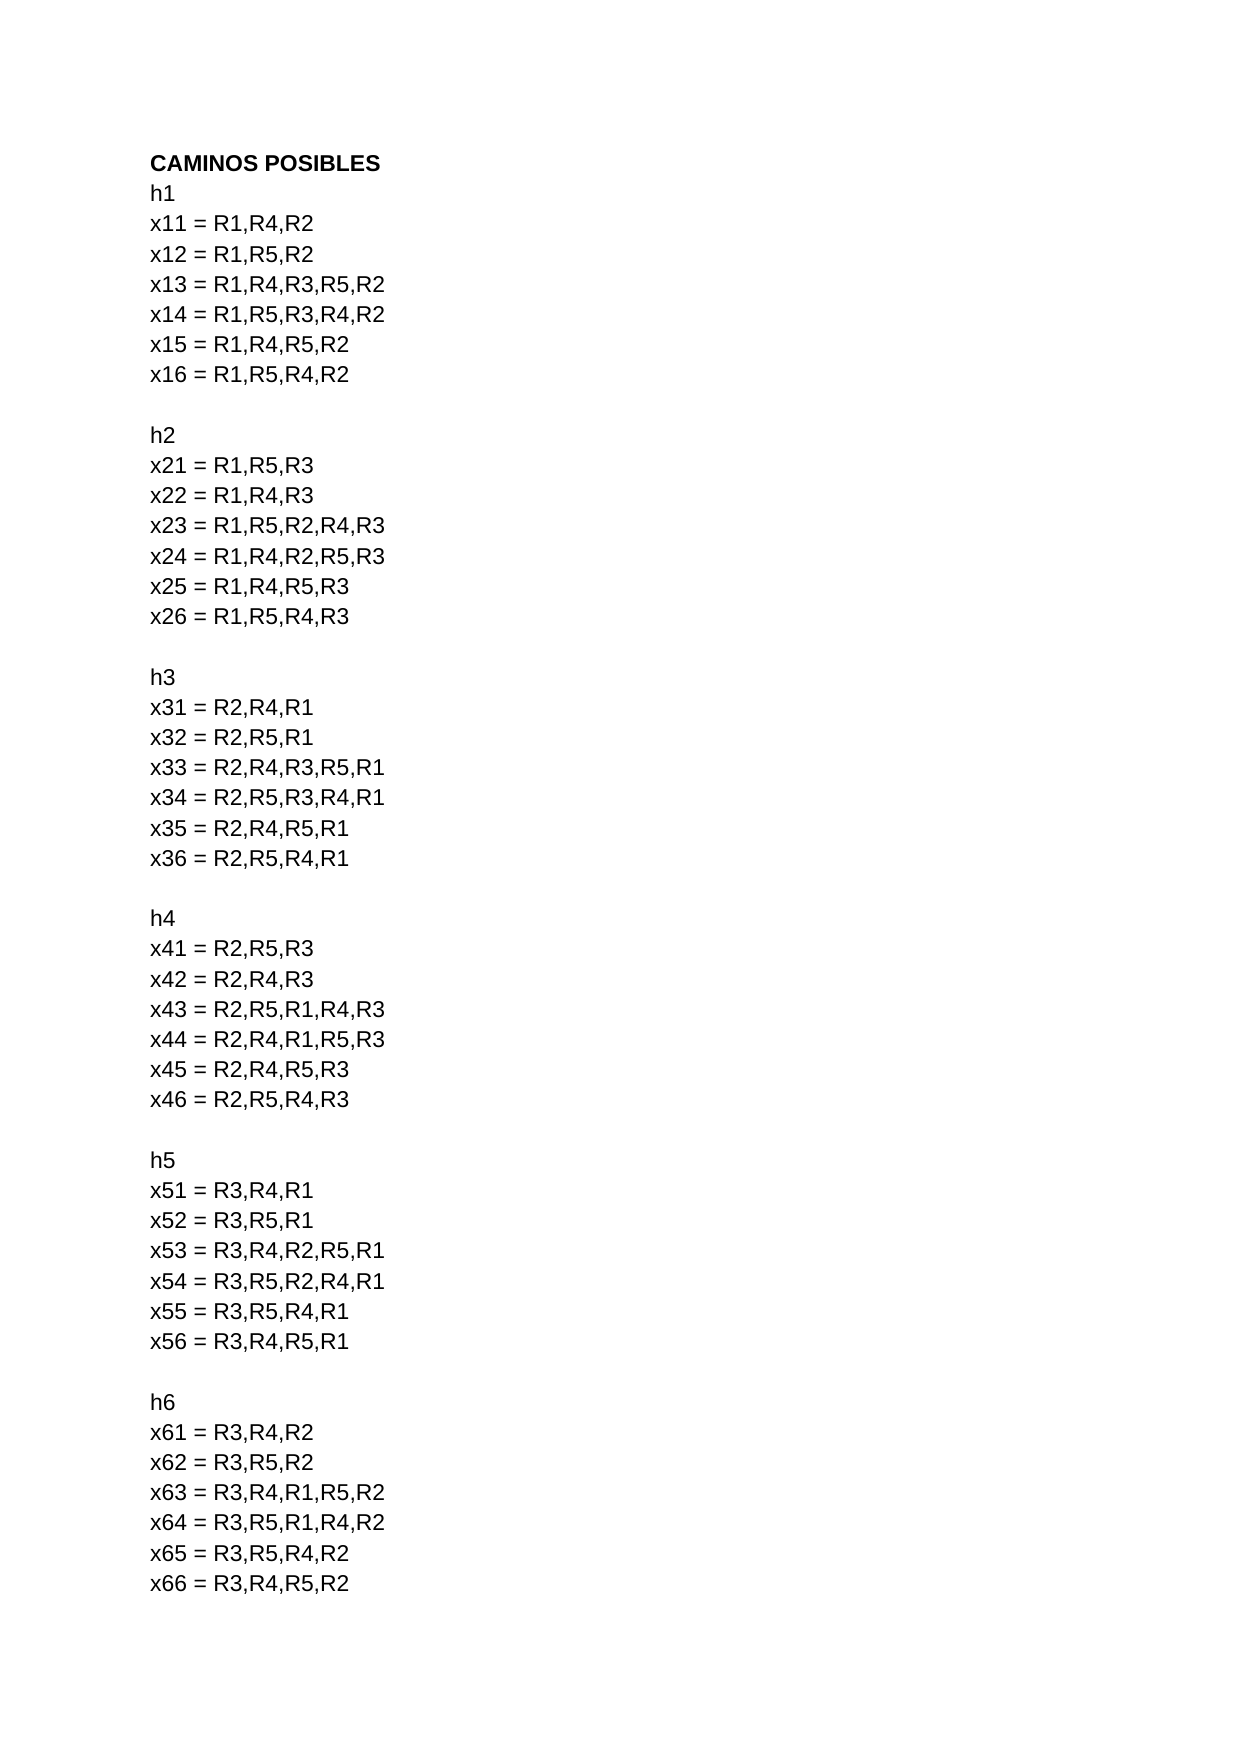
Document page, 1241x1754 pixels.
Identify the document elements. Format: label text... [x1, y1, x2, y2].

text x45 = R2,R4,R5,R3 [150, 1056, 1090, 1083]
text x55 = R3,R5,R4,R1 [150, 1298, 1090, 1324]
text x32 = R2,R5,R1 [150, 724, 1090, 750]
text x41 = R2,R5,R3 [150, 935, 1090, 962]
text h5 [150, 1147, 1090, 1173]
text x61 = R3,R4,R2 [150, 1419, 1090, 1445]
text h4 [150, 905, 1090, 932]
text h3 [150, 663, 1090, 690]
text x46 = R2,R5,R4,R3 [150, 1086, 1090, 1113]
text x23 = R1,R5,R2,R4,R3 [150, 512, 1090, 539]
text h6 [150, 1388, 1090, 1415]
text x31 = R2,R4,R1 [150, 694, 1090, 720]
text x14 = R1,R5,R3,R4,R2 [150, 301, 1090, 327]
text x11 = R1,R4,R2 [150, 210, 1090, 237]
text x34 = R2,R5,R3,R4,R1 [150, 784, 1090, 811]
text x25 = R1,R4,R5,R3 [150, 573, 1090, 599]
text x66 = R3,R4,R5,R2 [150, 1570, 1090, 1596]
text x54 = R3,R5,R2,R4,R1 [150, 1268, 1090, 1294]
text x15 = R1,R4,R5,R2 [150, 331, 1090, 358]
text x63 = R3,R4,R1,R5,R2 [150, 1479, 1090, 1506]
text x56 = R3,R4,R5,R1 [150, 1328, 1090, 1354]
text x43 = R2,R5,R1,R4,R3 [150, 996, 1090, 1022]
text x12 = R1,R5,R2 [150, 241, 1090, 267]
text x16 = R1,R5,R4,R2 [150, 361, 1090, 388]
text x52 = R3,R5,R1 [150, 1207, 1090, 1234]
text x35 = R2,R4,R5,R1 [150, 814, 1090, 841]
text x62 = R3,R5,R2 [150, 1449, 1090, 1475]
text h2 [150, 422, 1090, 448]
text x64 = R3,R5,R1,R4,R2 [150, 1509, 1090, 1536]
text x33 = R2,R4,R3,R5,R1 [150, 754, 1090, 781]
text CAMINOS POSIBLES [150, 150, 1090, 176]
text x13 = R1,R4,R3,R5,R2 [150, 271, 1090, 297]
text h1 [150, 180, 1090, 207]
text x65 = R3,R5,R4,R2 [150, 1539, 1090, 1566]
text x51 = R3,R4,R1 [150, 1177, 1090, 1203]
text x26 = R1,R5,R4,R3 [150, 603, 1090, 629]
text x53 = R3,R4,R2,R5,R1 [150, 1237, 1090, 1264]
text x44 = R2,R4,R1,R5,R3 [150, 1026, 1090, 1052]
text x24 = R1,R4,R2,R5,R3 [150, 543, 1090, 569]
text x21 = R1,R5,R3 [150, 452, 1090, 478]
text x42 = R2,R4,R3 [150, 966, 1090, 992]
text x22 = R1,R4,R3 [150, 482, 1090, 509]
text x36 = R2,R5,R4,R1 [150, 845, 1090, 871]
